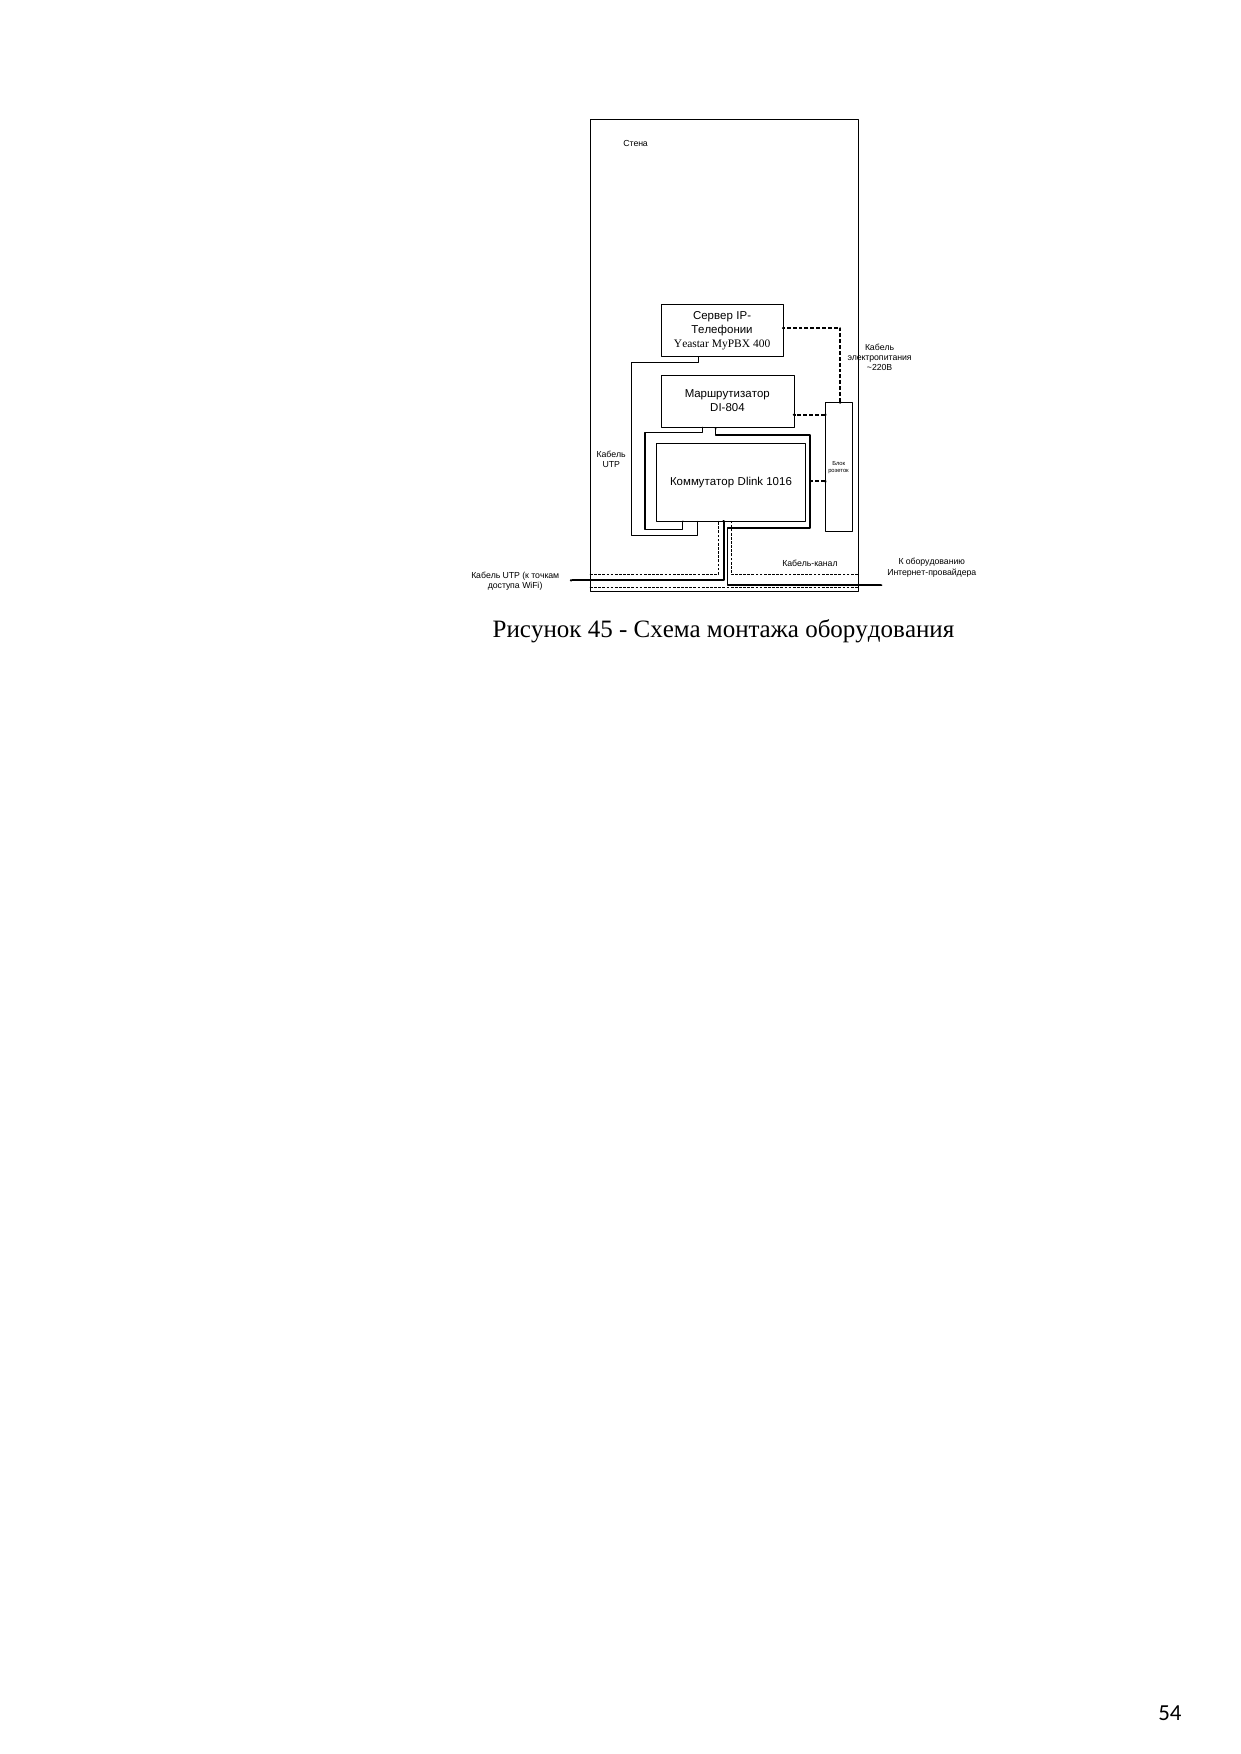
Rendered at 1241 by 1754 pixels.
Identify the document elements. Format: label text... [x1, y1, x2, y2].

text Рисунок 45 - Схема монтажа оборудования [177, 614, 1181, 643]
